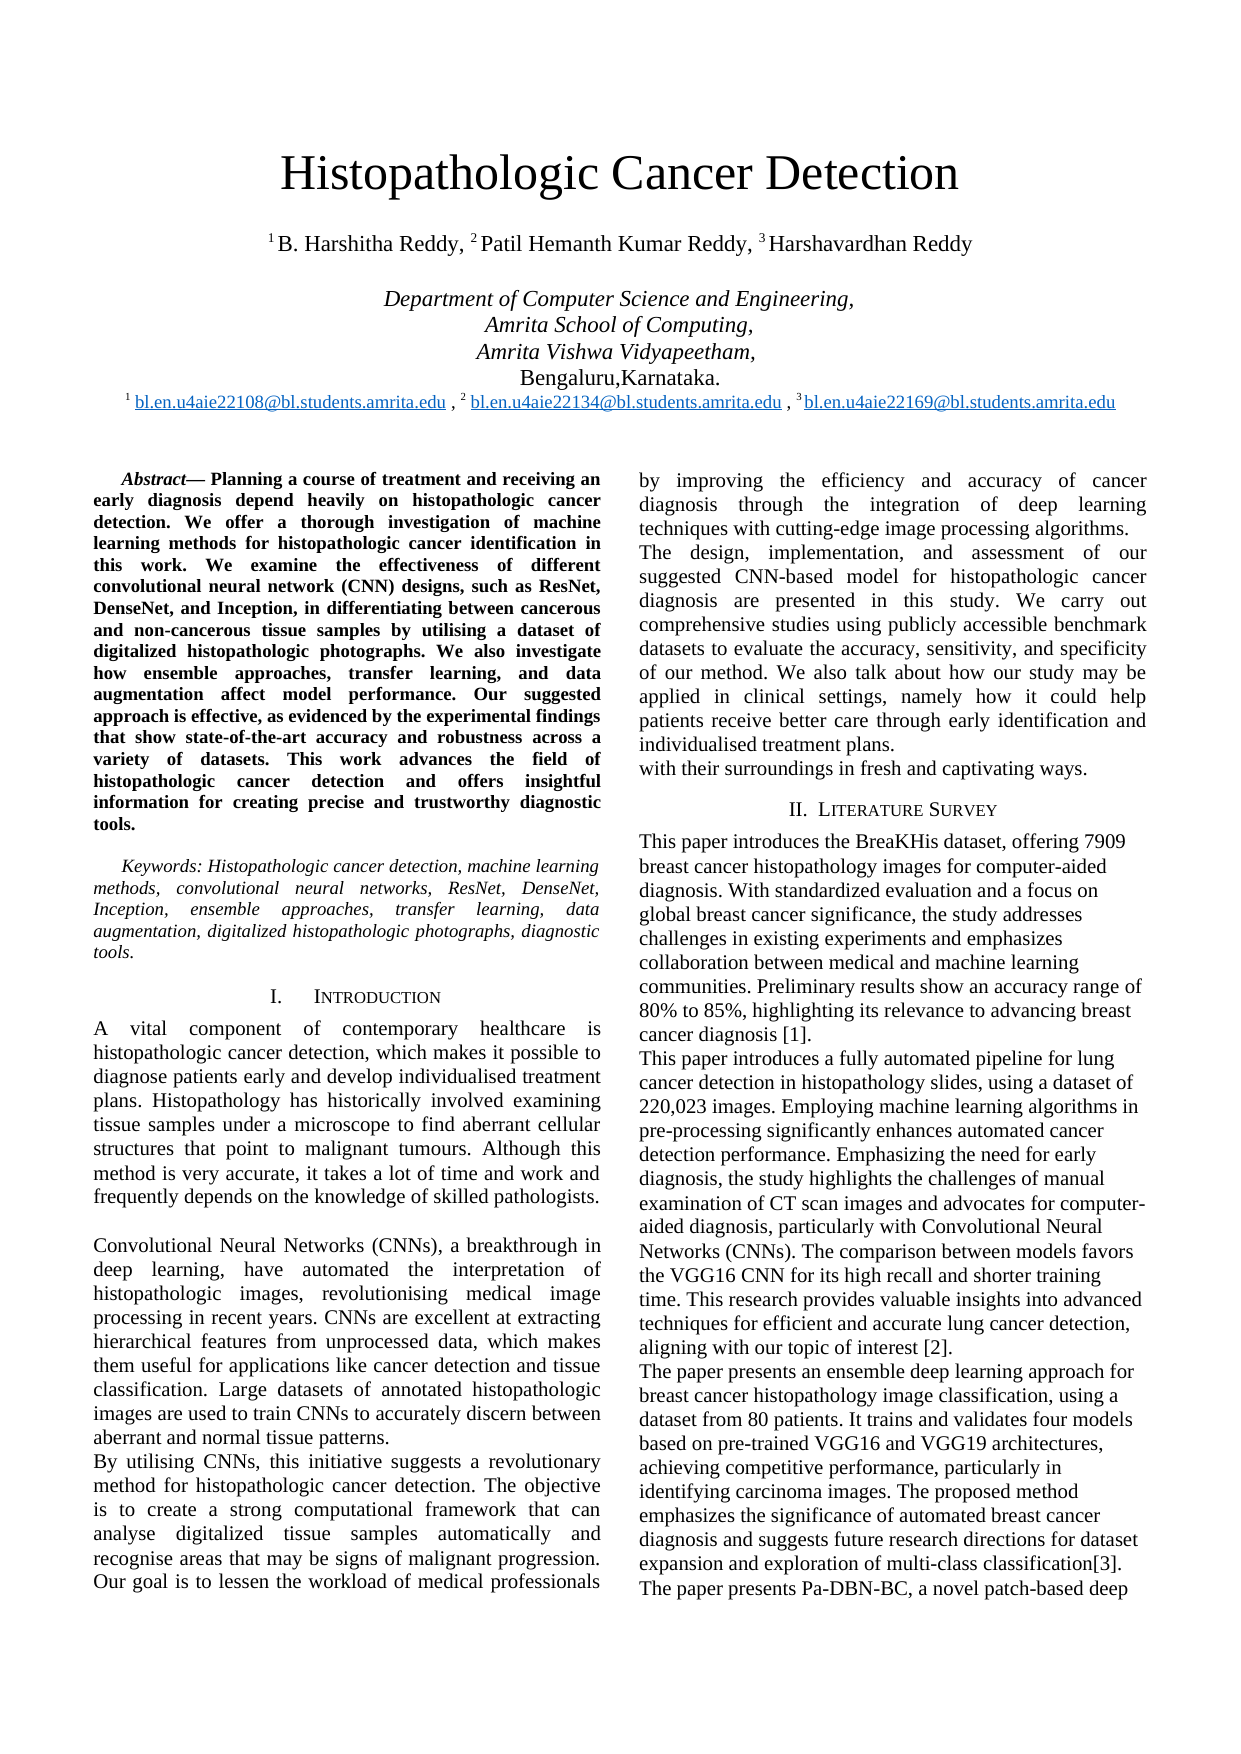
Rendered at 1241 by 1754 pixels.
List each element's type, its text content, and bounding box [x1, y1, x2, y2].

text Department of Computer Science and Engineering, Amrita School of Computing, Amrita Vishwa Vidyapeetham, Bengaluru,Karnataka. 1 bl.en.u4aie22108@bl.students.amrita.edu , 2 bl.en.u4aie22134@bl.students.amrita.edu , 3 bl.en.u4aie22169@bl.students.amrita.edu [93, 285, 1147, 412]
subtitle II. Literature Survey [639, 797, 1147, 821]
text This paper introduces the BreaKHis dataset, offering 7909 breast cancer histopathology images for computer-aided diagnosis. With standardized evaluation and a focus on global breast cancer significance, the study addresses challenges in existing experiments and emphasizes collaboration between medical and machine learning communities. Preliminary results show an accuracy range of 80% to 85%, highlighting its relevance to advancing breast cancer diagnosis [1]. [639, 829, 1147, 1046]
text Abstract— Planning a course of treatment and receiving an early diagnosis depend heavily on histopathologic cancer detection. We offer a thorough investigation of machine learning methods for histopathologic cancer identification in this work. We examine the effectiveness of different convolutional neural network (CNN) designs, such as ResNet, DenseNet, and Inception, in differentiating between cancerous and non-cancerous tissue samples by utilising a dataset of digitalized histopathologic photographs. We also investigate how ensemble approaches, transfer learning, and data augmentation affect model performance. Our suggested approach is effective, as evidenced by the experimental findings that show state-of-the-art accuracy and robustness across a variety of datasets. This work advances the field of histopathologic cancer detection and offers insightful information for creating precise and trustworthy diagnostic tools. [93, 468, 601, 834]
text Convolutional Neural Networks (CNNs), a breakthrough in deep learning, have automated the interpretation of histopathologic images, revolutionising medical image processing in recent years. CNNs are excellent at extracting hierarchical features from unprocessed data, which makes them useful for applications like cancer detection and tissue classification. Large datasets of annotated histopathologic images are used to train CNNs to accurately discern between aberrant and normal tissue patterns. [93, 1233, 601, 1449]
text The design, implementation, and assessment of our suggested CNN-based model for histopathologic cancer diagnosis are presented in this study. We carry out comprehensive studies using publicly accessible benchmark datasets to evaluate the accuracy, sensitivity, and specificity of our method. We also talk about how our study may be applied in clinical settings, namely how it could help patients receive better care through early identification and individualised treatment plans. [639, 540, 1147, 756]
text with their surroundings in fresh and captivating ways. [639, 756, 1147, 780]
text This paper introduces a fully automated pipeline for lung cancer detection in histopathology slides, using a dataset of 220,023 images. Employing machine learning algorithms in pre-processing significantly enhances automated cancer detection performance. Emphasizing the need for early diagnosis, the study highlights the challenges of manual examination of CT scan images and advocates for computer-aided diagnosis, particularly with Convolutional Neural Networks (CNNs). The comparison between models favors the VGG16 CNN for its high recall and shorter training time. This research provides valuable insights into advanced techniques for efficient and accurate lung cancer detection, aligning with our topic of interest [2]. [639, 1046, 1147, 1359]
title Histopathologic Cancer Detection [93, 143, 1147, 200]
text Keywords: Histopathologic cancer detection, machine learning methods, convolutional neural networks, ResNet, DenseNet, Inception, ensemble approaches, transfer learning, data augmentation, digitalized histopathologic photographs, diagnostic tools. [93, 855, 601, 963]
text A vital component of contemporary healthcare is histopathologic cancer detection, which makes it possible to diagnose patients early and develop individualised treatment plans. Histopathology has historically involved examining tissue samples under a microscope to find aberrant cellular structures that point to malignant tumours. Although this method is very accurate, it takes a lot of time and work and frequently depends on the knowledge of skilled pathologists. [93, 1016, 601, 1208]
text By utilising CNNs, this initiative suggests a revolutionary method for histopathologic cancer detection. The objective is to create a strong computational framework that can analyse digitalized tissue samples automatically and recognise areas that may be signs of malignant progression. Our goal is to lessen the workload of medical professionals by improving the efficiency and accuracy of cancer diagnosis through the integration of deep learning techniques with cutting-edge image processing algorithms. [93, 1449, 601, 1593]
text 1 B. Harshitha Reddy, 2 Patil Hemanth Kumar Reddy, 3 Harshavardhan Reddy [93, 229, 1147, 256]
text By utilising CNNs, this initiative suggests a revolutionary method for histopathologic cancer detection. The objective is to create a strong computational framework that can analyse digitalized tissue samples automatically and recognise areas that may be signs of malignant progression. Our goal is to lessen the workload of medical professionals by improving the efficiency and accuracy of cancer diagnosis through the integration of deep learning techniques with cutting-edge image processing algorithms. [639, 468, 1147, 540]
subtitle Introduction [93, 984, 601, 1008]
